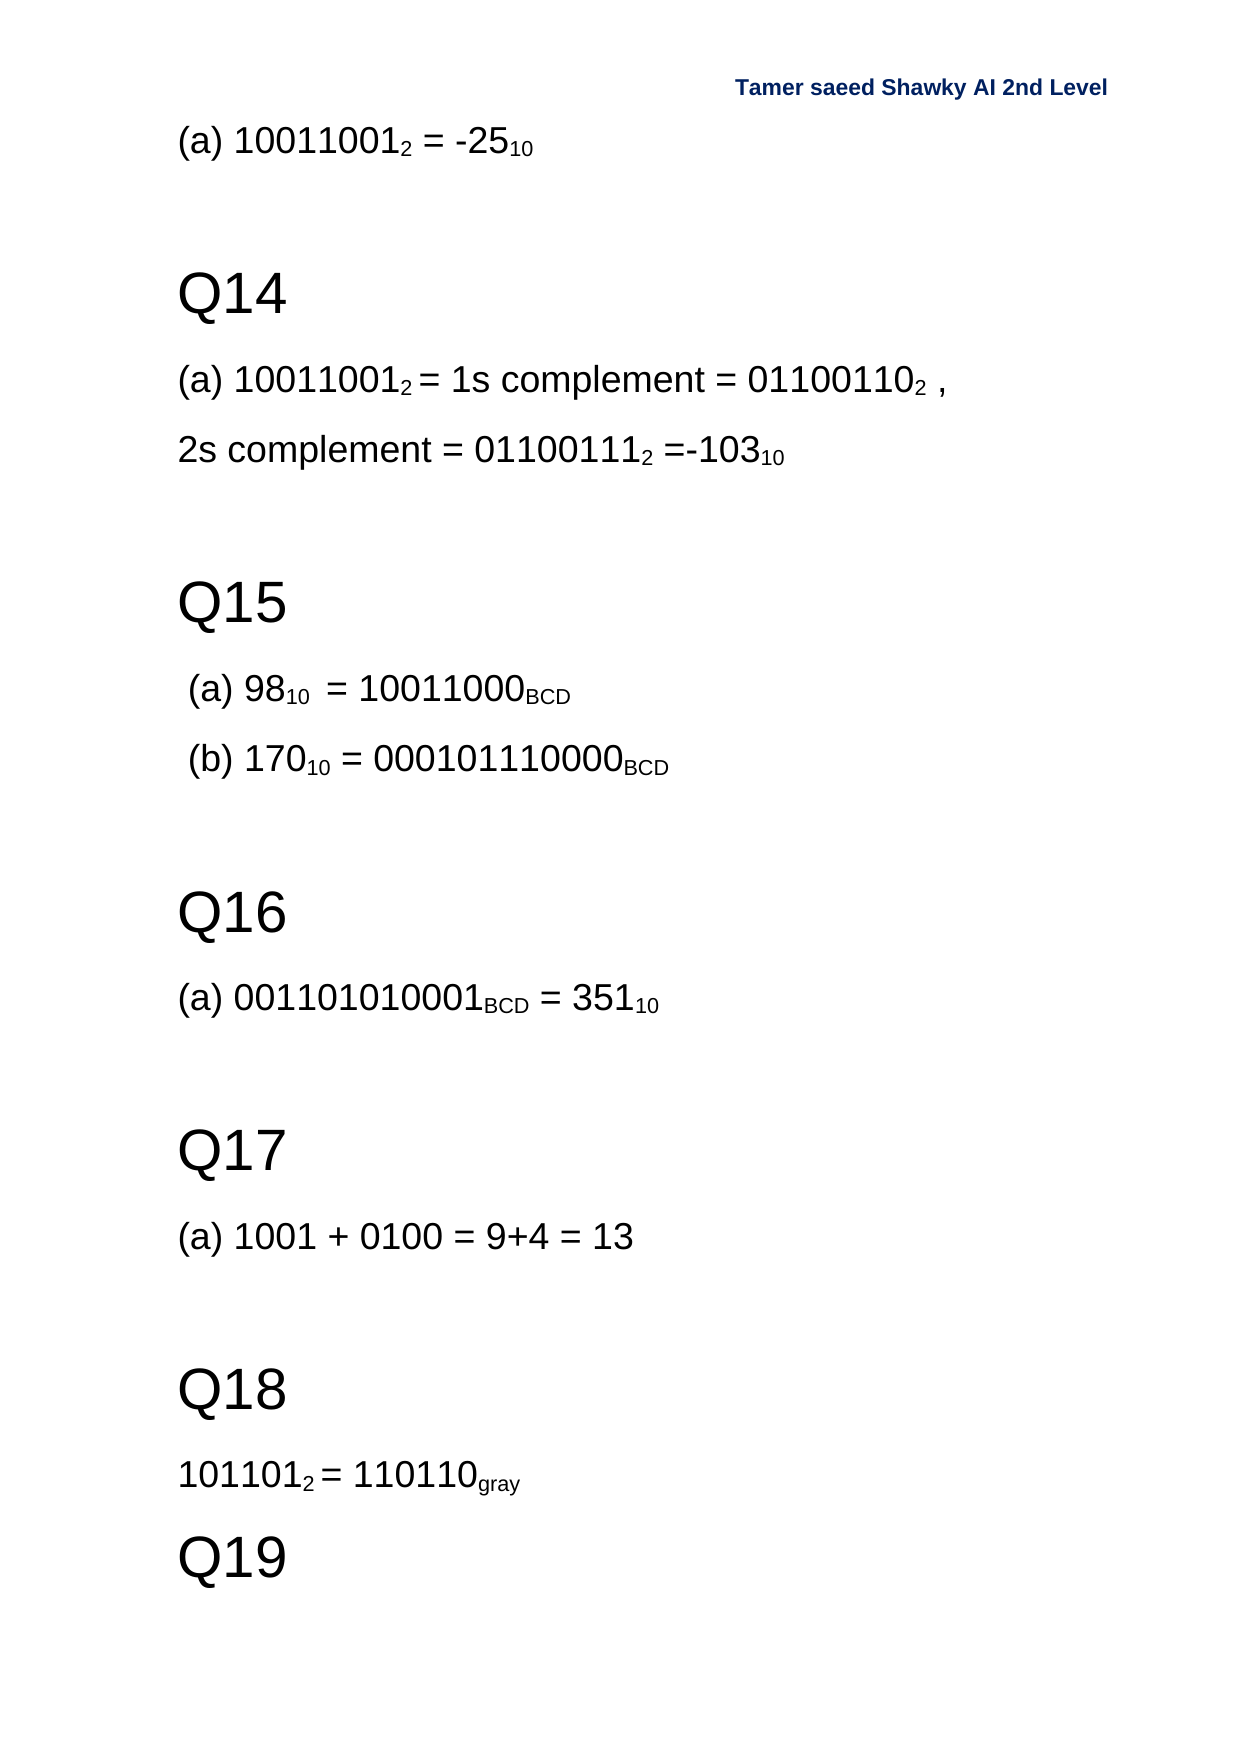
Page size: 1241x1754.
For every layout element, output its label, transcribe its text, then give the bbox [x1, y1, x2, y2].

text Q17 [177, 1116, 1240, 1183]
text (a) 001101010001BCD = 35110 [177, 975, 1240, 1018]
text Q14 [177, 259, 1240, 326]
text 2s complement = 011001112 =-10310 [177, 427, 1240, 470]
text Q19 [177, 1523, 1240, 1590]
text Q15 [177, 568, 1240, 635]
text (a) 100110012 = -2510 [177, 118, 1240, 161]
text (b) 17010 = 000101110000BCD [177, 736, 1240, 779]
text 1011012 = 110110gray [177, 1453, 1240, 1496]
text Q18 [177, 1355, 1240, 1422]
text (a) 1001 + 0100 = 9+4 = 13 [177, 1214, 1240, 1257]
text (a) 100110012 = 1s complement = 011001102 , [177, 357, 1240, 400]
text (a) 9810 = 10011000BCD [177, 666, 1240, 709]
text Q16 [177, 877, 1240, 944]
